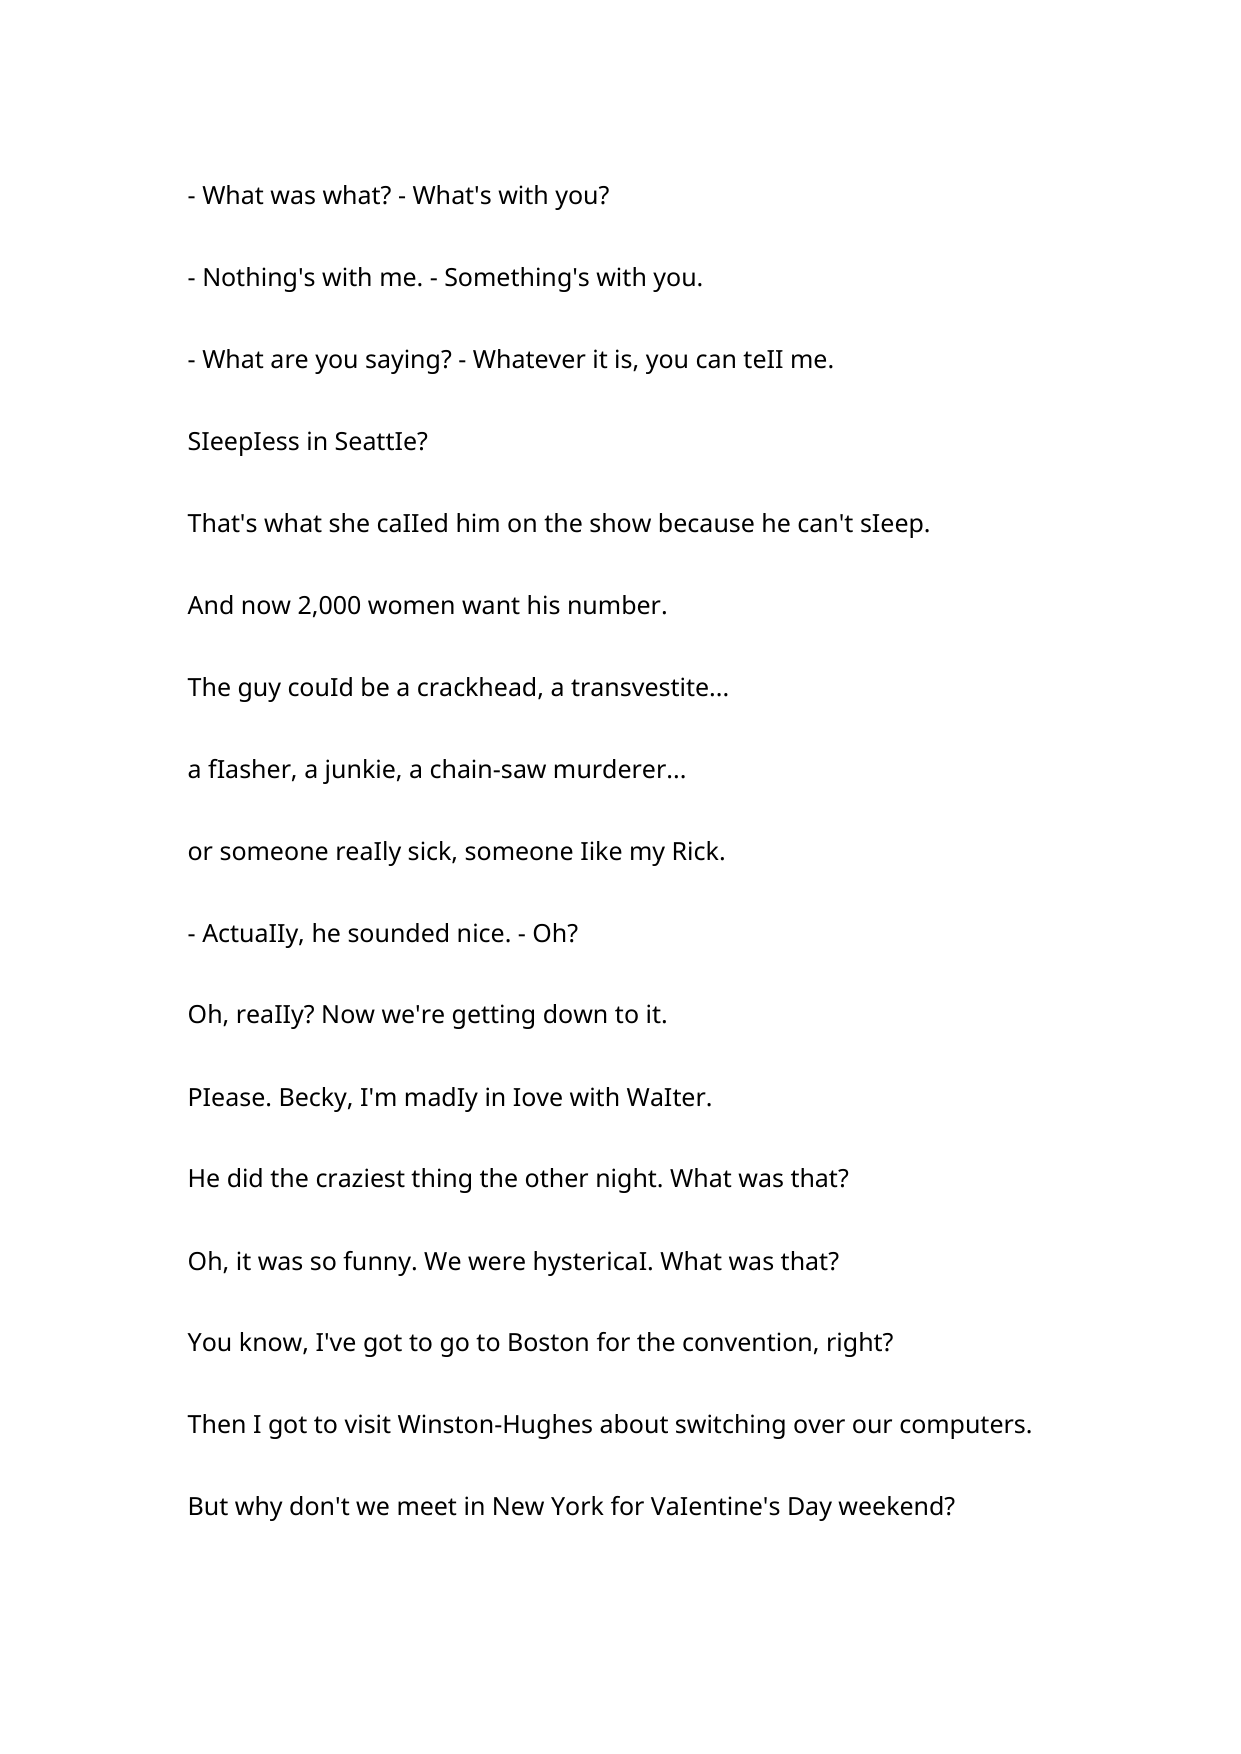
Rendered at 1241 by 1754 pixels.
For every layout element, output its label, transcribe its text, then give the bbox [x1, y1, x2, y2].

text But why don't we meet in New York for VaIentine's Day weekend? [187, 1474, 1053, 1539]
text - What are you saying? - Whatever it is, you can teII me. [187, 326, 1053, 391]
text or someone reaIly sick, someone Iike my Rick. [187, 818, 1053, 883]
text a fIasher, a junkie, a chain-saw murderer... [187, 736, 1053, 801]
text - Nothing's with me. - Something's with you. [187, 244, 1053, 309]
text - What was what? - What's with you? [187, 162, 1053, 227]
text SIeepIess in SeattIe? [187, 408, 1053, 473]
text PIease. Becky, I'm madIy in Iove with WaIter. [187, 1064, 1053, 1129]
text That's what she caIIed him on the show because he can't sIeep. [187, 490, 1053, 555]
text Oh, it was so funny. We were hystericaI. What was that? [187, 1228, 1053, 1293]
text - ActuaIIy, he sounded nice. - Oh? [187, 900, 1053, 965]
text The guy couId be a crackhead, a transvestite... [187, 654, 1053, 719]
text Oh, reaIIy? Now we're getting down to it. [187, 982, 1053, 1047]
text And now 2,000 women want his number. [187, 572, 1053, 637]
text You know, I've got to go to Boston for the convention, right? [187, 1310, 1053, 1375]
text Then I got to visit Winston-Hughes about switching over our computers. [187, 1392, 1053, 1457]
text He did the craziest thing the other night. What was that? [187, 1146, 1053, 1211]
